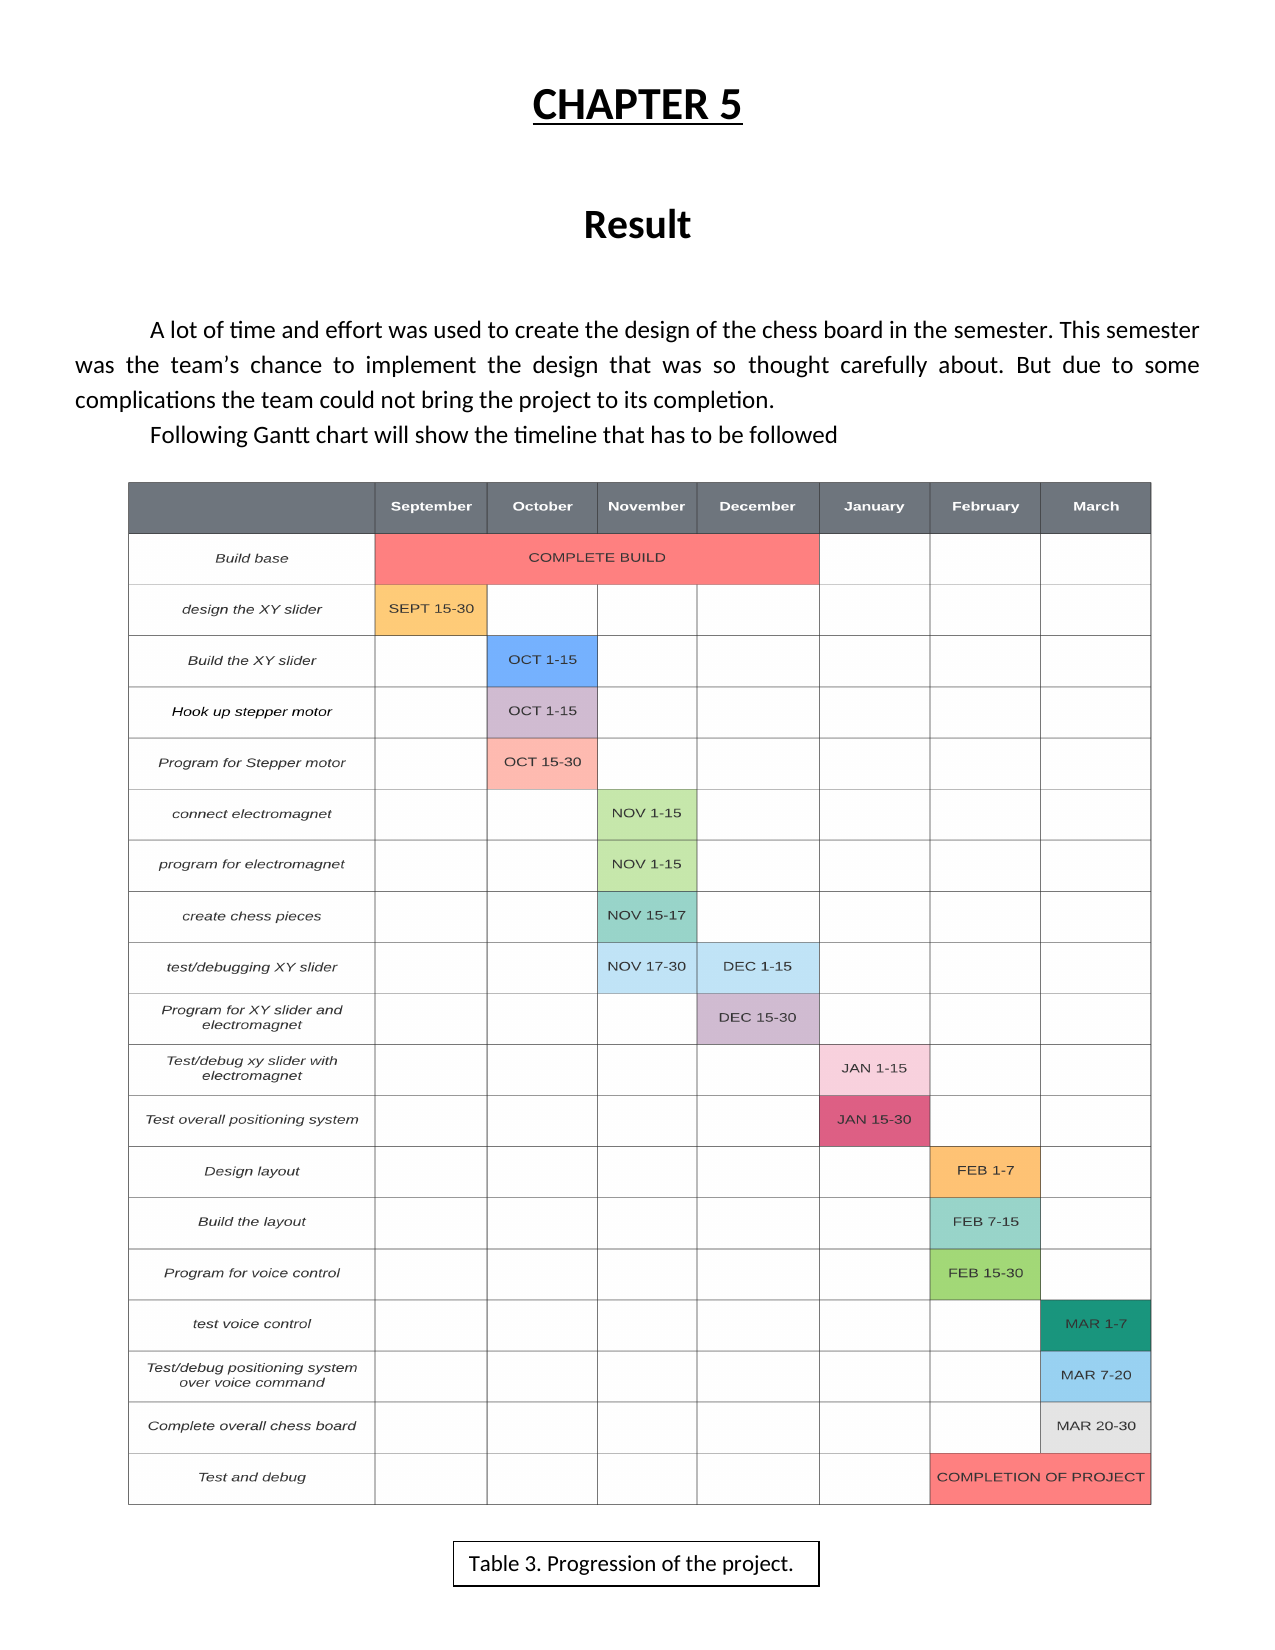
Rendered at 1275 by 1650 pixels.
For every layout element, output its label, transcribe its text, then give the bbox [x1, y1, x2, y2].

text CHAPTER 5 [75, 75, 1200, 131]
text Result [75, 198, 1200, 248]
picture [111, 474, 1166, 1515]
text A lot of time and effort was used to create the design of the chess board in the semester. This semester was the team’s chance to implement the design that was so thought carefully about. But due to some complications the team could not bring the project to its completion. [75, 314, 1200, 415]
text Following Gantt chart will show the timeline that has to be followed [75, 419, 1200, 450]
